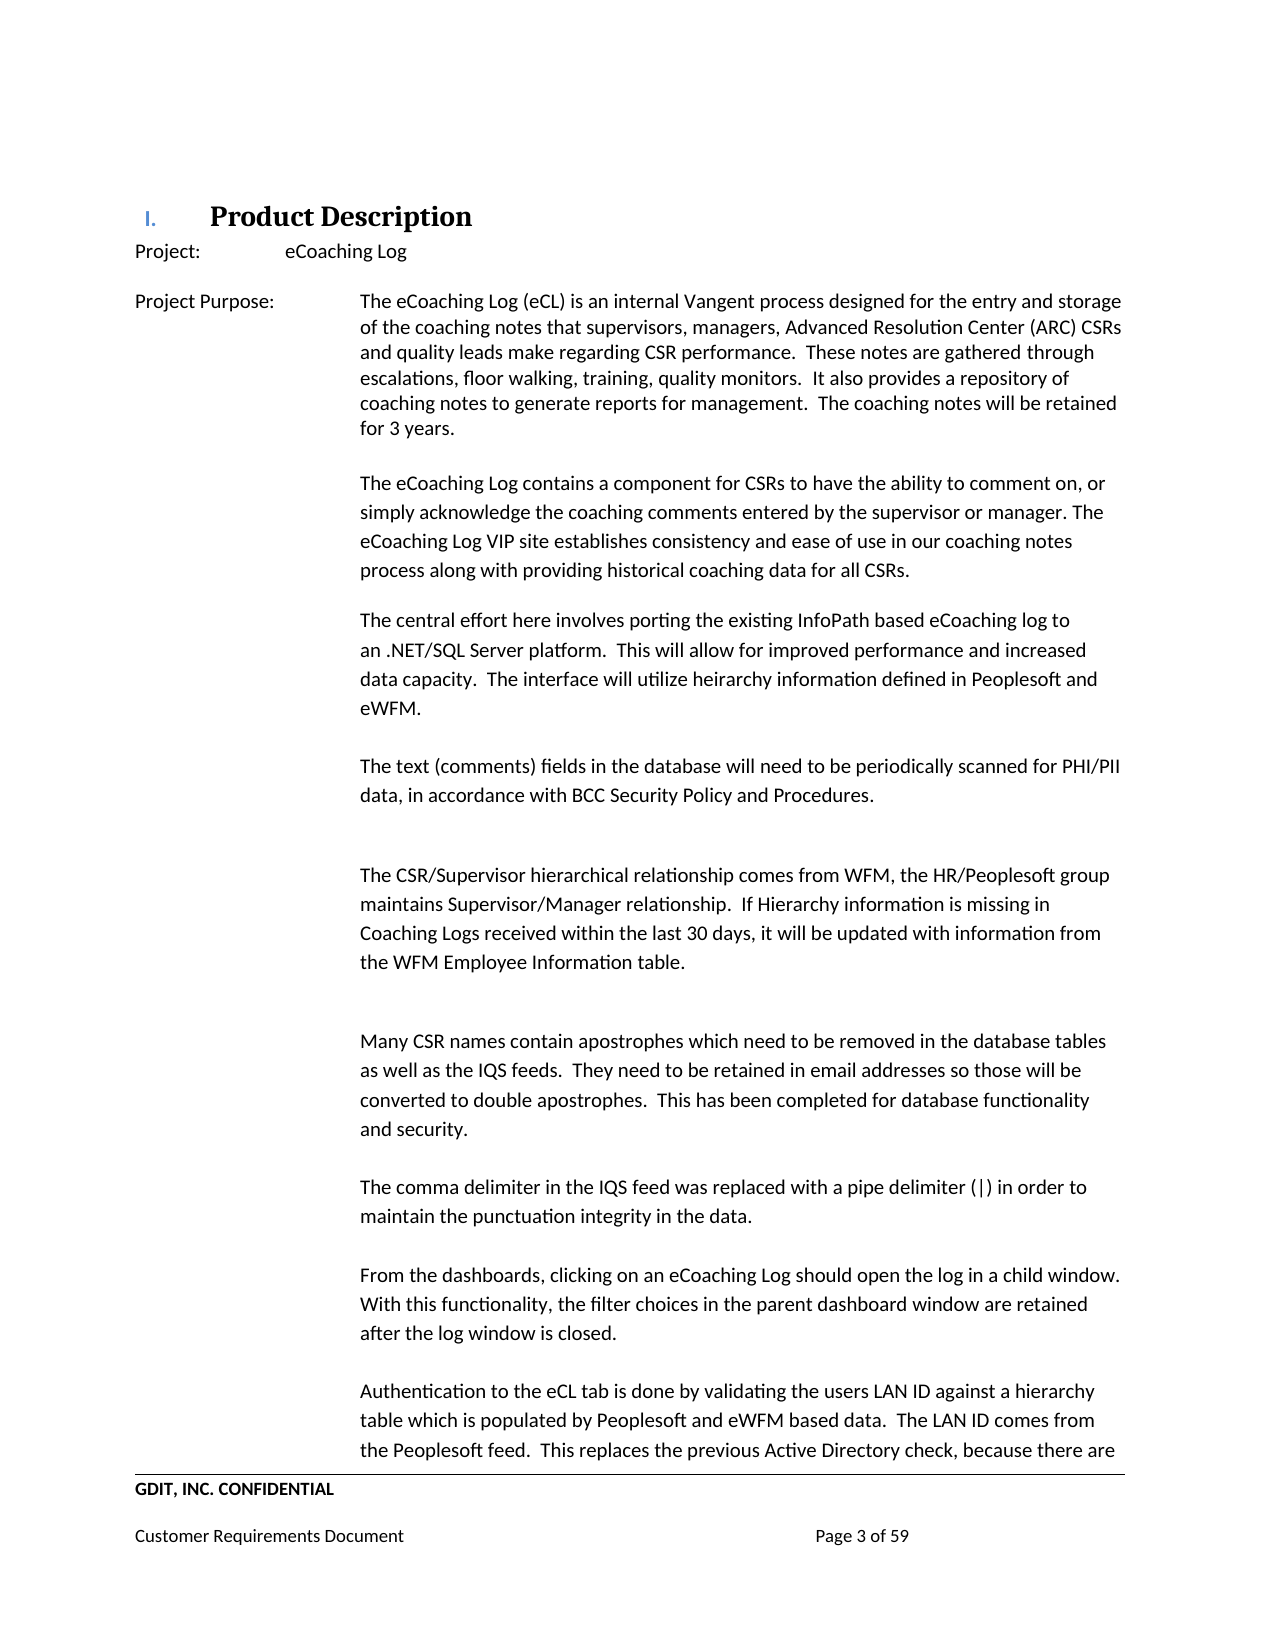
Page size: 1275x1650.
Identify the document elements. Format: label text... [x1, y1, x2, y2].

text The comma delimiter in the IQS feed was replaced with a pipe delimiter (|) in order to maintain the punctuation integrity in the data. [360, 1174, 1125, 1229]
text The central effort here involves porting the existing InfoPath based eCoaching log to an .NET/SQL Server platform. This will allow for improved performance and increased data capacity. The interface will utilize heirarchy information defined in Peoplesoft and eWFM. [135, 608, 1125, 721]
text Project Purpose: The eCoaching Log (eCL) is an internal Vangent process designed for the entry and storage of the coaching notes that supervisors, managers, Advanced Resolution Center (ARC) CSRs and quality leads make regarding CSR performance. These notes are gathered through escalations, floor walking, training, quality monitors. It also provides a repository of coaching notes to generate reports for management. The coaching notes will be retained for 3 years. [135, 288, 1125, 441]
text Many CSR names contain apostrophes which need to be removed in the database tables as well as the IQS feeds. They need to be retained in email addresses so those will be converted to double apostrophes. This has been completed for database functionality and security. [135, 1028, 1125, 1141]
text The eCoaching Log contains a component for CSRs to have the ability to comment on, or simply acknowledge the coaching comments entered by the supervisor or manager. The eCoaching Log VIP site establishes consistency and ease of use in our coaching notes process along with providing historical coaching data for all CSRs. [360, 470, 1125, 583]
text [360, 1378, 1125, 1462]
subtitle Product Description [144, 200, 1125, 233]
text Project: eCoaching Log [135, 238, 1125, 264]
text The CSR/Supervisor hierarchical relationship comes from WFM, the HR/Peoplesoft group maintains Supervisor/Manager relationship. If Hierarchy information is missing in Coaching Logs received within the last 30 days, it will be updated with information from the WFM Employee Information table. [360, 862, 1125, 975]
text The text (comments) fields in the database will need to be periodically scanned for PHI/PII data, in accordance with BCC Security Policy and Procedures. [135, 753, 1125, 808]
text From the dashboards, clicking on an eCoaching Log should open the log in a child window. With this functionality, the filter choices in the parent dashboard window are retained after the log window is closed. [360, 1262, 1125, 1346]
